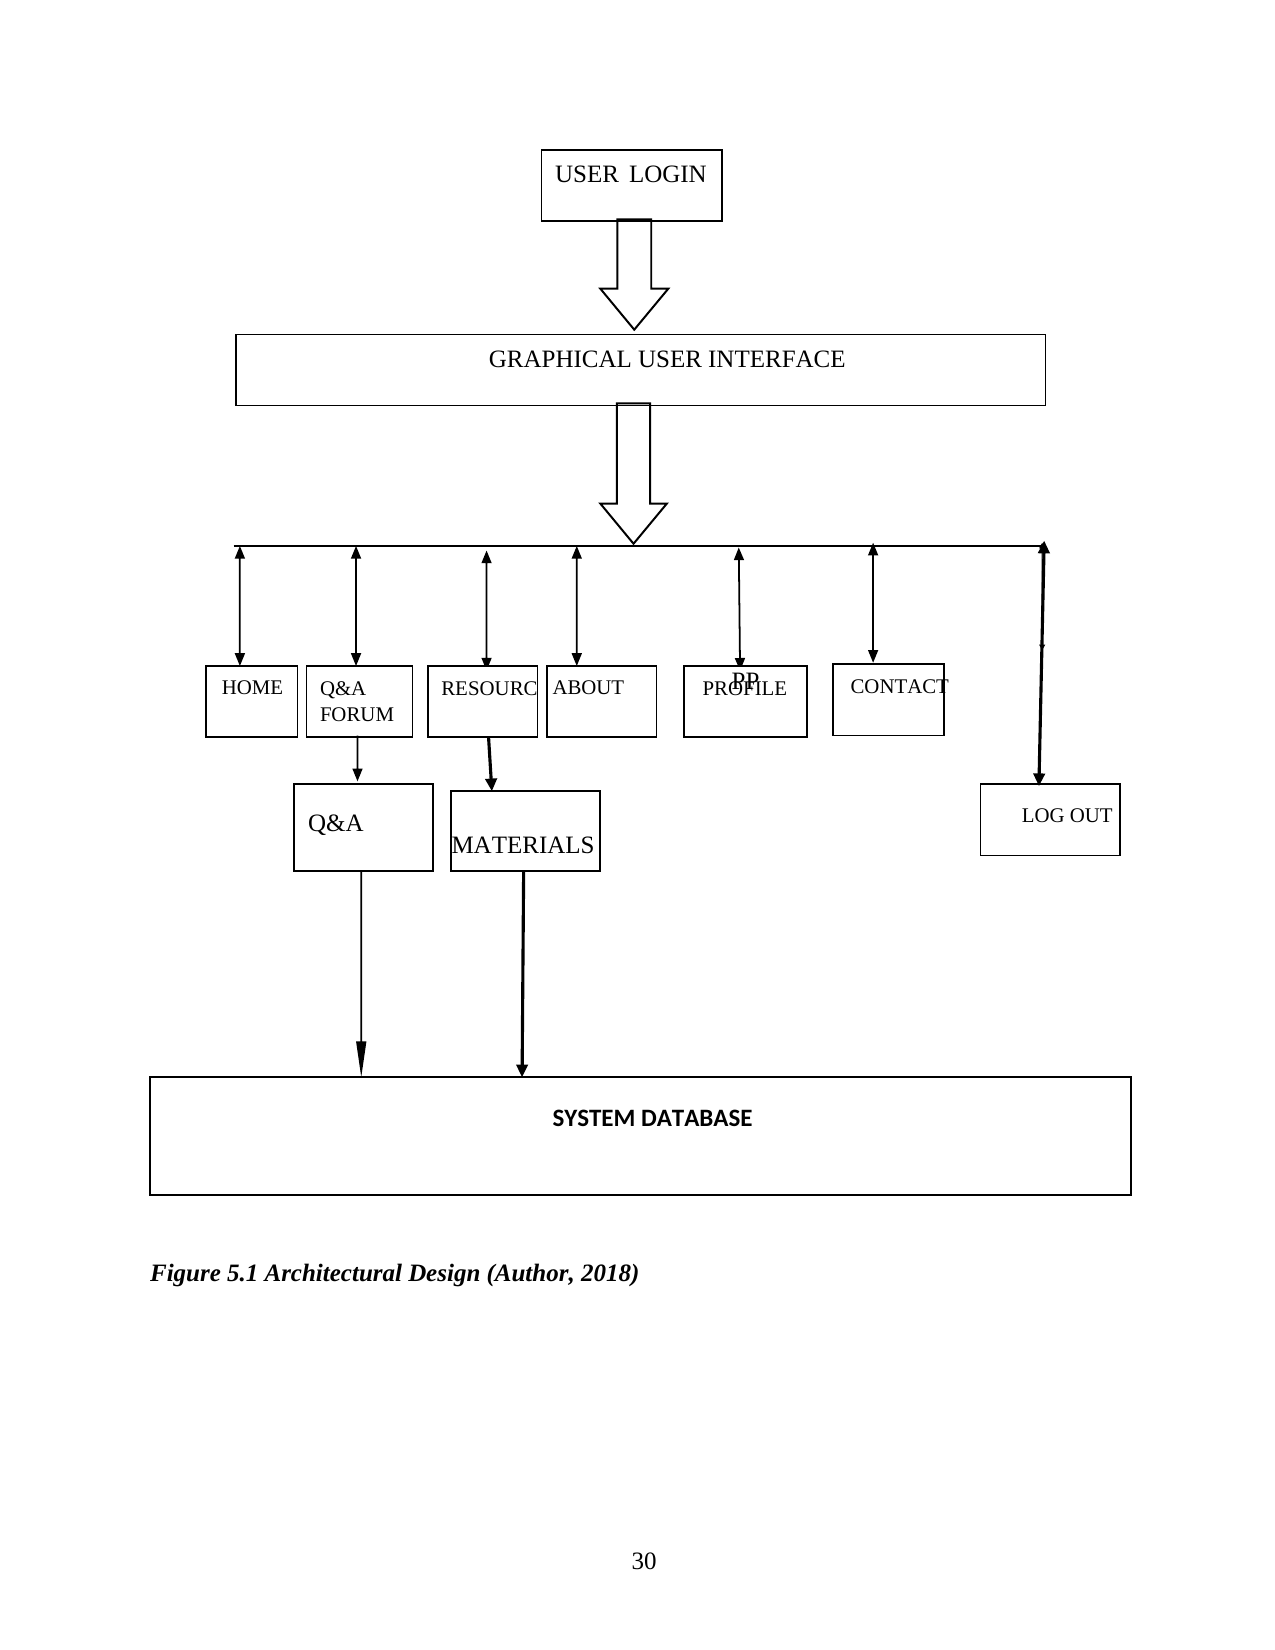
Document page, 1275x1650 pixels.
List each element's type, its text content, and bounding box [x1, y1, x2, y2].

picture [833, 672, 944, 727]
picture [542, 158, 722, 213]
title Figure 5.1 Architectural Design (Author, 2018) [150, 1258, 1125, 1286]
picture [547, 674, 656, 729]
picture [307, 674, 412, 729]
picture [976, 606, 1116, 825]
picture [236, 342, 1045, 398]
picture [428, 674, 537, 729]
